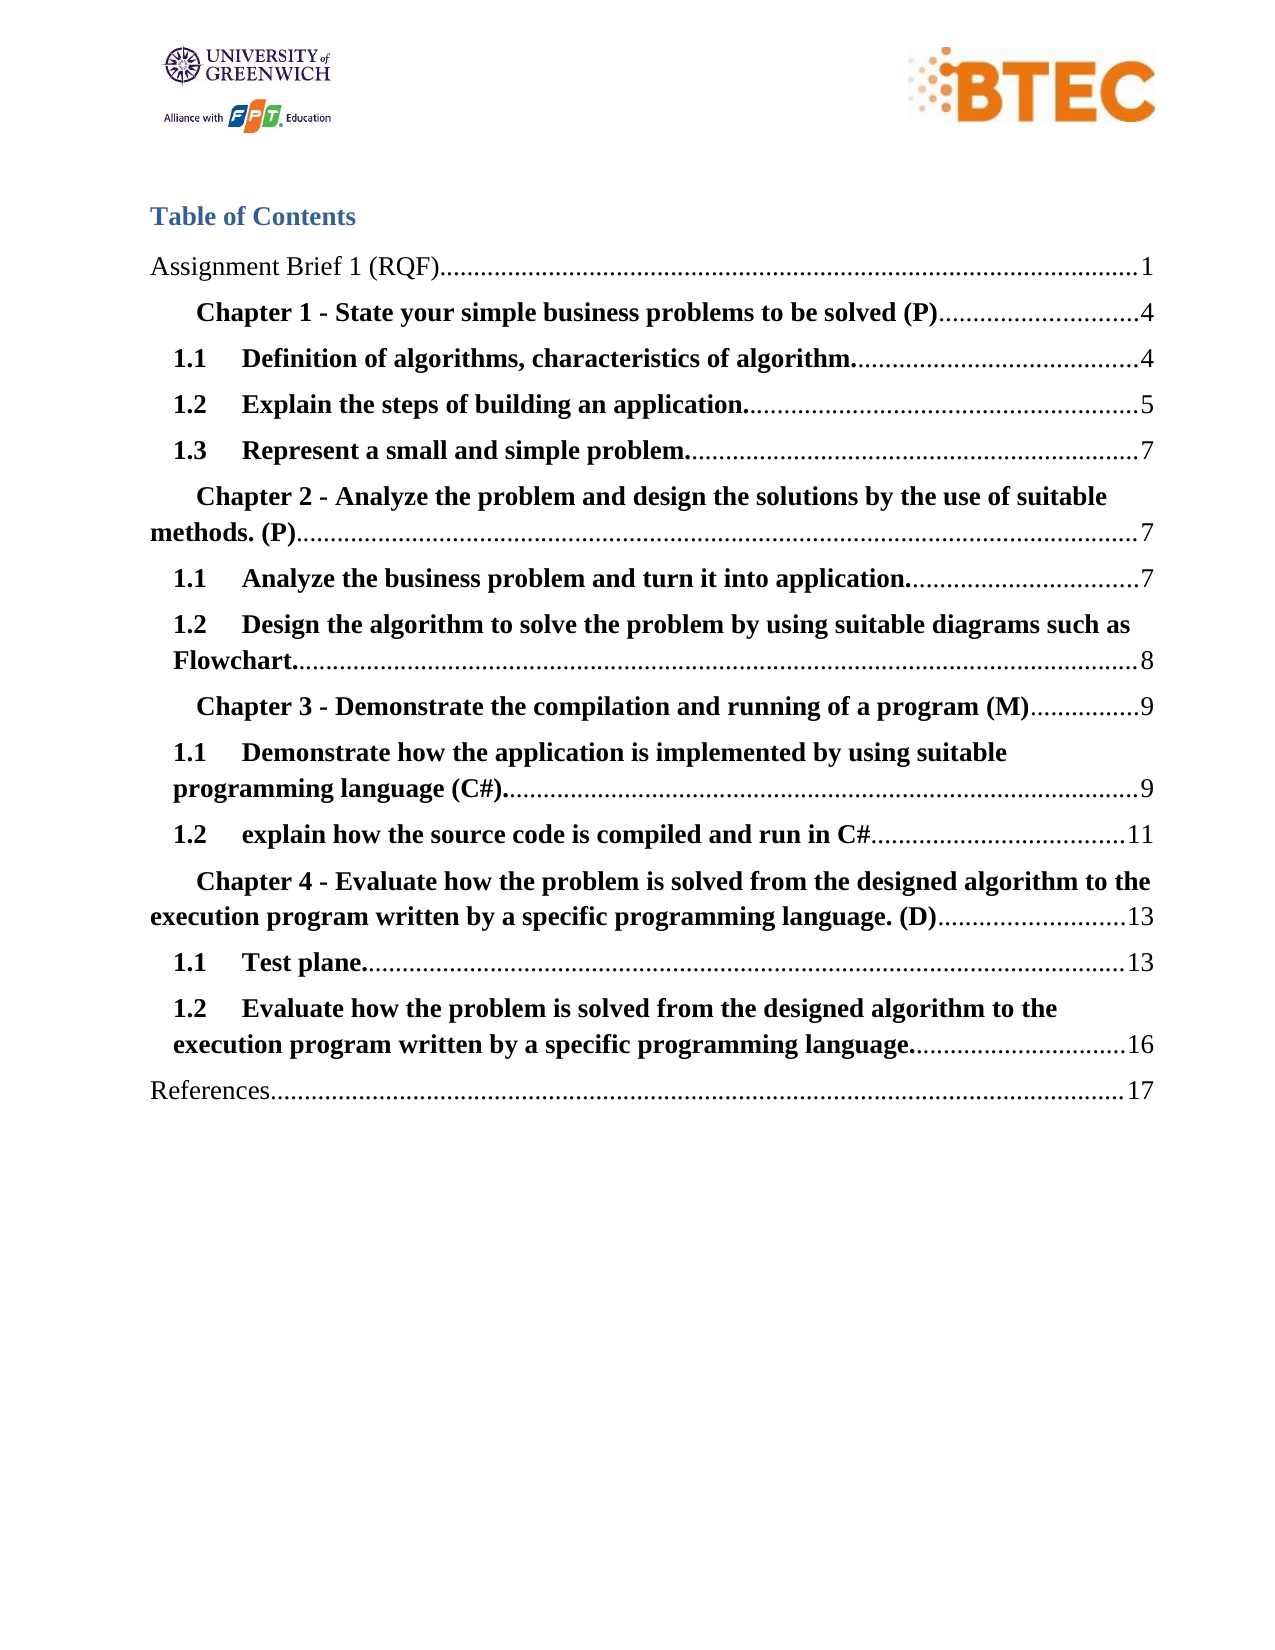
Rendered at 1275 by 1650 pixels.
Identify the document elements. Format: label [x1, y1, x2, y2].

picture [908, 47, 1155, 122]
picture [150, 32, 343, 144]
